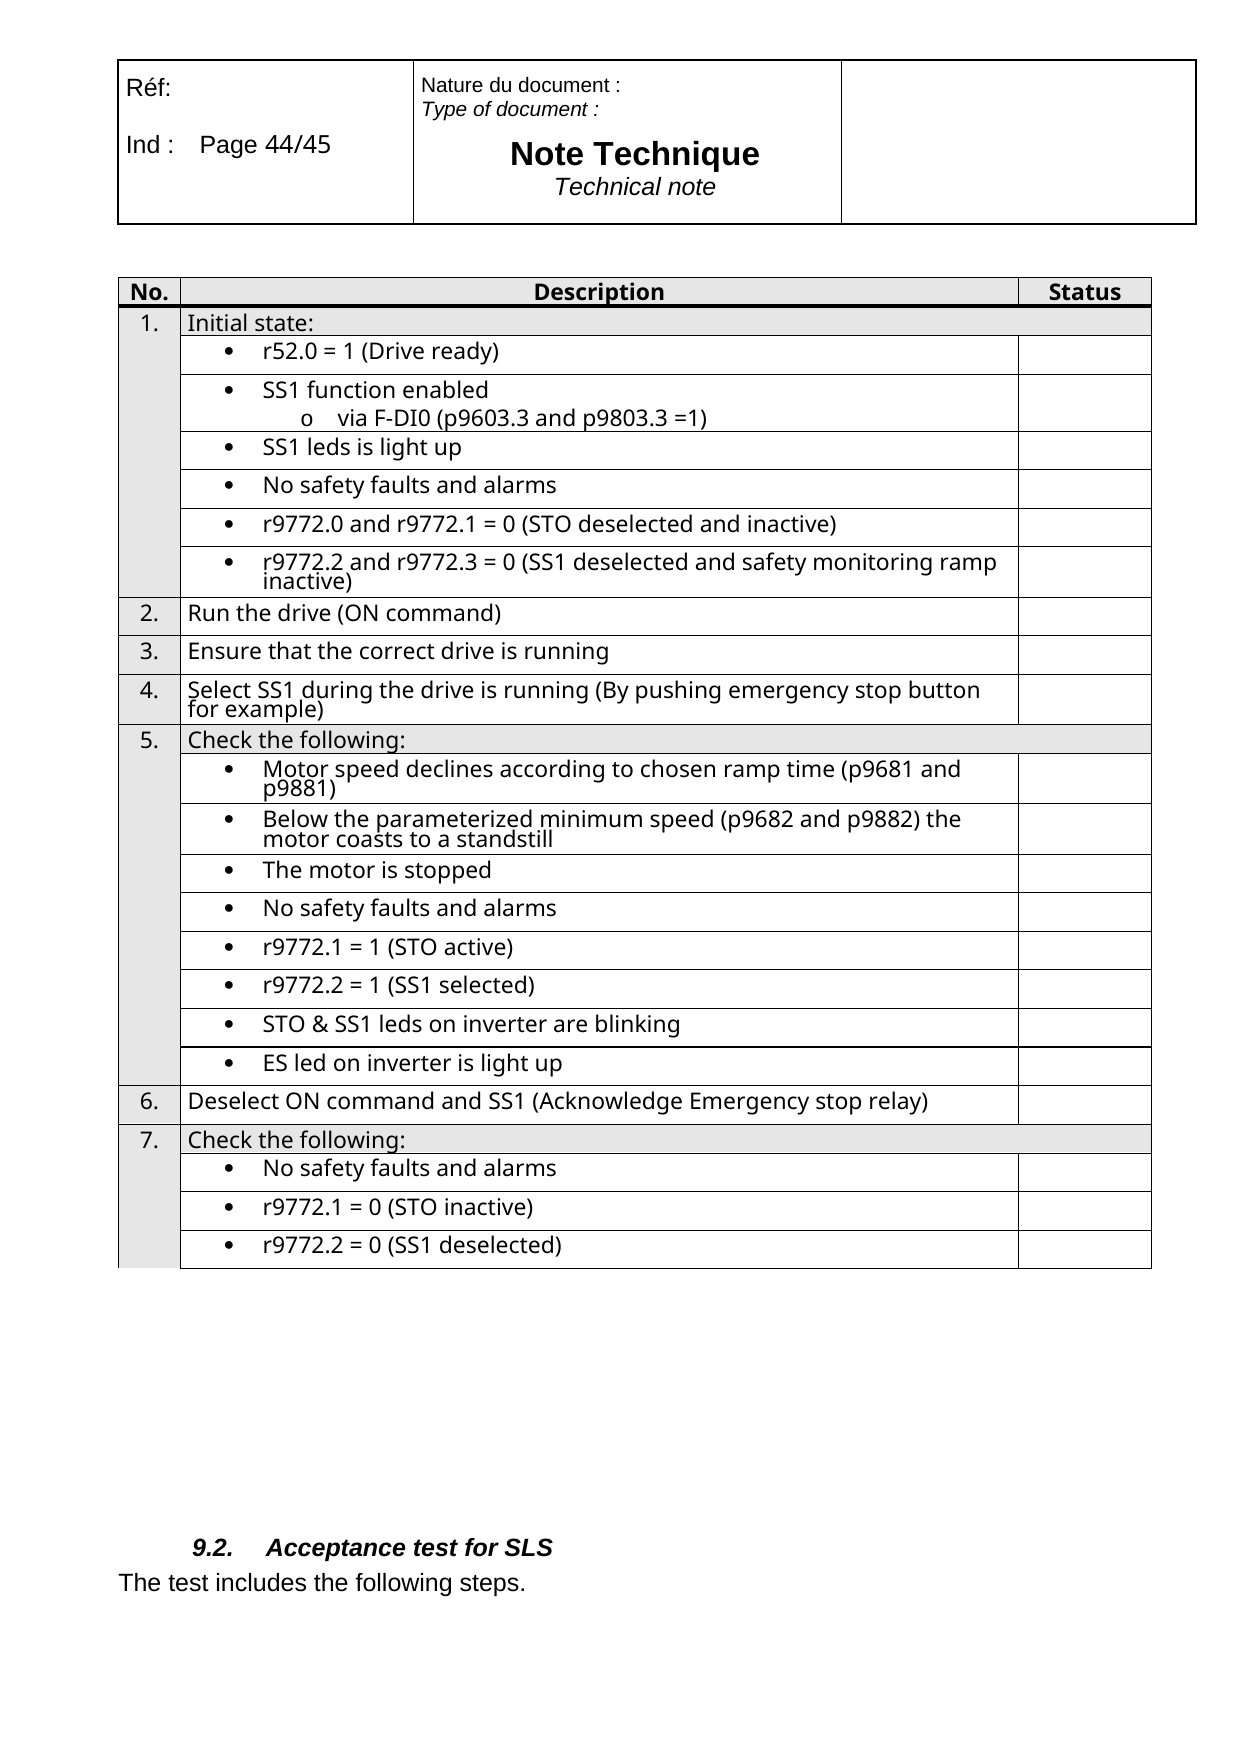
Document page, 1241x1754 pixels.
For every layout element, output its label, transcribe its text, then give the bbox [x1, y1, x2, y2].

table_cell 1. [119, 308, 180, 597]
table_cell [1019, 1086, 1151, 1123]
table_cell r9772.2 = 1 (SS1 selected) [181, 970, 1018, 1008]
table_header No. [119, 278, 180, 304]
subtitle Acceptance test for SLS [192, 1532, 1181, 1561]
table_cell r9772.0 and r9772.1 = 0 (STO deselected and inactive) [181, 509, 1018, 546]
table_cell r52.0 = 1 (Drive ready) [181, 336, 1018, 374]
table_cell [1019, 509, 1151, 546]
table_cell r9772.1 = 1 (STO active) [181, 932, 1018, 969]
table_cell [1019, 636, 1151, 674]
table_cell Select SS1 during the drive is running (By pushing emergency stop button for example) [181, 675, 1018, 724]
table_cell Deselect ON command and SS1 (Acknowledge Emergency stop relay) [181, 1086, 1018, 1123]
table_cell r9772.2 = 0 (SS1 deselected) [181, 1231, 1018, 1268]
table_cell 4. [119, 675, 180, 724]
text The test includes the following steps. [118, 1567, 1181, 1596]
table_cell No safety faults and alarms [181, 1154, 1018, 1191]
table_cell 7. [119, 1125, 180, 1268]
table_cell [1019, 547, 1151, 597]
table_cell [1019, 336, 1151, 374]
table_cell 5. [119, 725, 180, 1085]
table_cell 3. [119, 636, 180, 674]
table_cell SS1 leds is light up [181, 432, 1018, 469]
table_cell 2. [119, 598, 180, 635]
table_cell The motor is stopped [181, 855, 1018, 892]
table_cell SS1 function enabled via F-DI0 (p9603.3 and p9803.3 =1) [181, 375, 1018, 431]
table_cell [1019, 1048, 1151, 1085]
table_cell [1019, 855, 1151, 892]
table_cell [1019, 932, 1151, 969]
table_cell Run the drive (ON command) [181, 598, 1018, 635]
table_cell [1019, 470, 1151, 508]
table_cell [1019, 598, 1151, 635]
table_cell Check the following: [181, 1125, 1151, 1152]
table_cell ES led on inverter is light up [181, 1048, 1018, 1085]
table_cell No safety faults and alarms [181, 893, 1018, 931]
table_cell [1019, 375, 1151, 431]
table_cell [1019, 893, 1151, 931]
table_cell [1019, 970, 1151, 1008]
table_cell r9772.2 and r9772.3 = 0 (SS1 deselected and safety monitoring ramp inactive) [181, 547, 1018, 597]
table_cell [1019, 1231, 1151, 1268]
table_cell Initial state: [181, 308, 1151, 335]
table_cell Motor speed declines according to chosen ramp time (p9681 and p9881) [181, 754, 1018, 803]
table_cell STO & SS1 leds on inverter are blinking [181, 1009, 1018, 1046]
table_cell r9772.1 = 0 (STO inactive) [181, 1192, 1018, 1229]
table_cell Below the parameterized minimum speed (p9682 and p9882) the motor coasts to a standstill [181, 804, 1018, 854]
table_cell Check the following: [181, 725, 1151, 753]
table_cell [1019, 754, 1151, 803]
table_cell [1019, 1154, 1151, 1191]
table_cell [1019, 1192, 1151, 1229]
table_cell [1019, 675, 1151, 724]
table_cell [1019, 432, 1151, 469]
table_header Status [1019, 278, 1151, 304]
table_cell No safety faults and alarms [181, 470, 1018, 508]
table_cell [1019, 804, 1151, 854]
table_header Description [181, 278, 1018, 304]
table_cell Ensure that the correct drive is running [181, 636, 1018, 674]
table_cell 6. [119, 1086, 180, 1123]
table_cell [1019, 1009, 1151, 1046]
